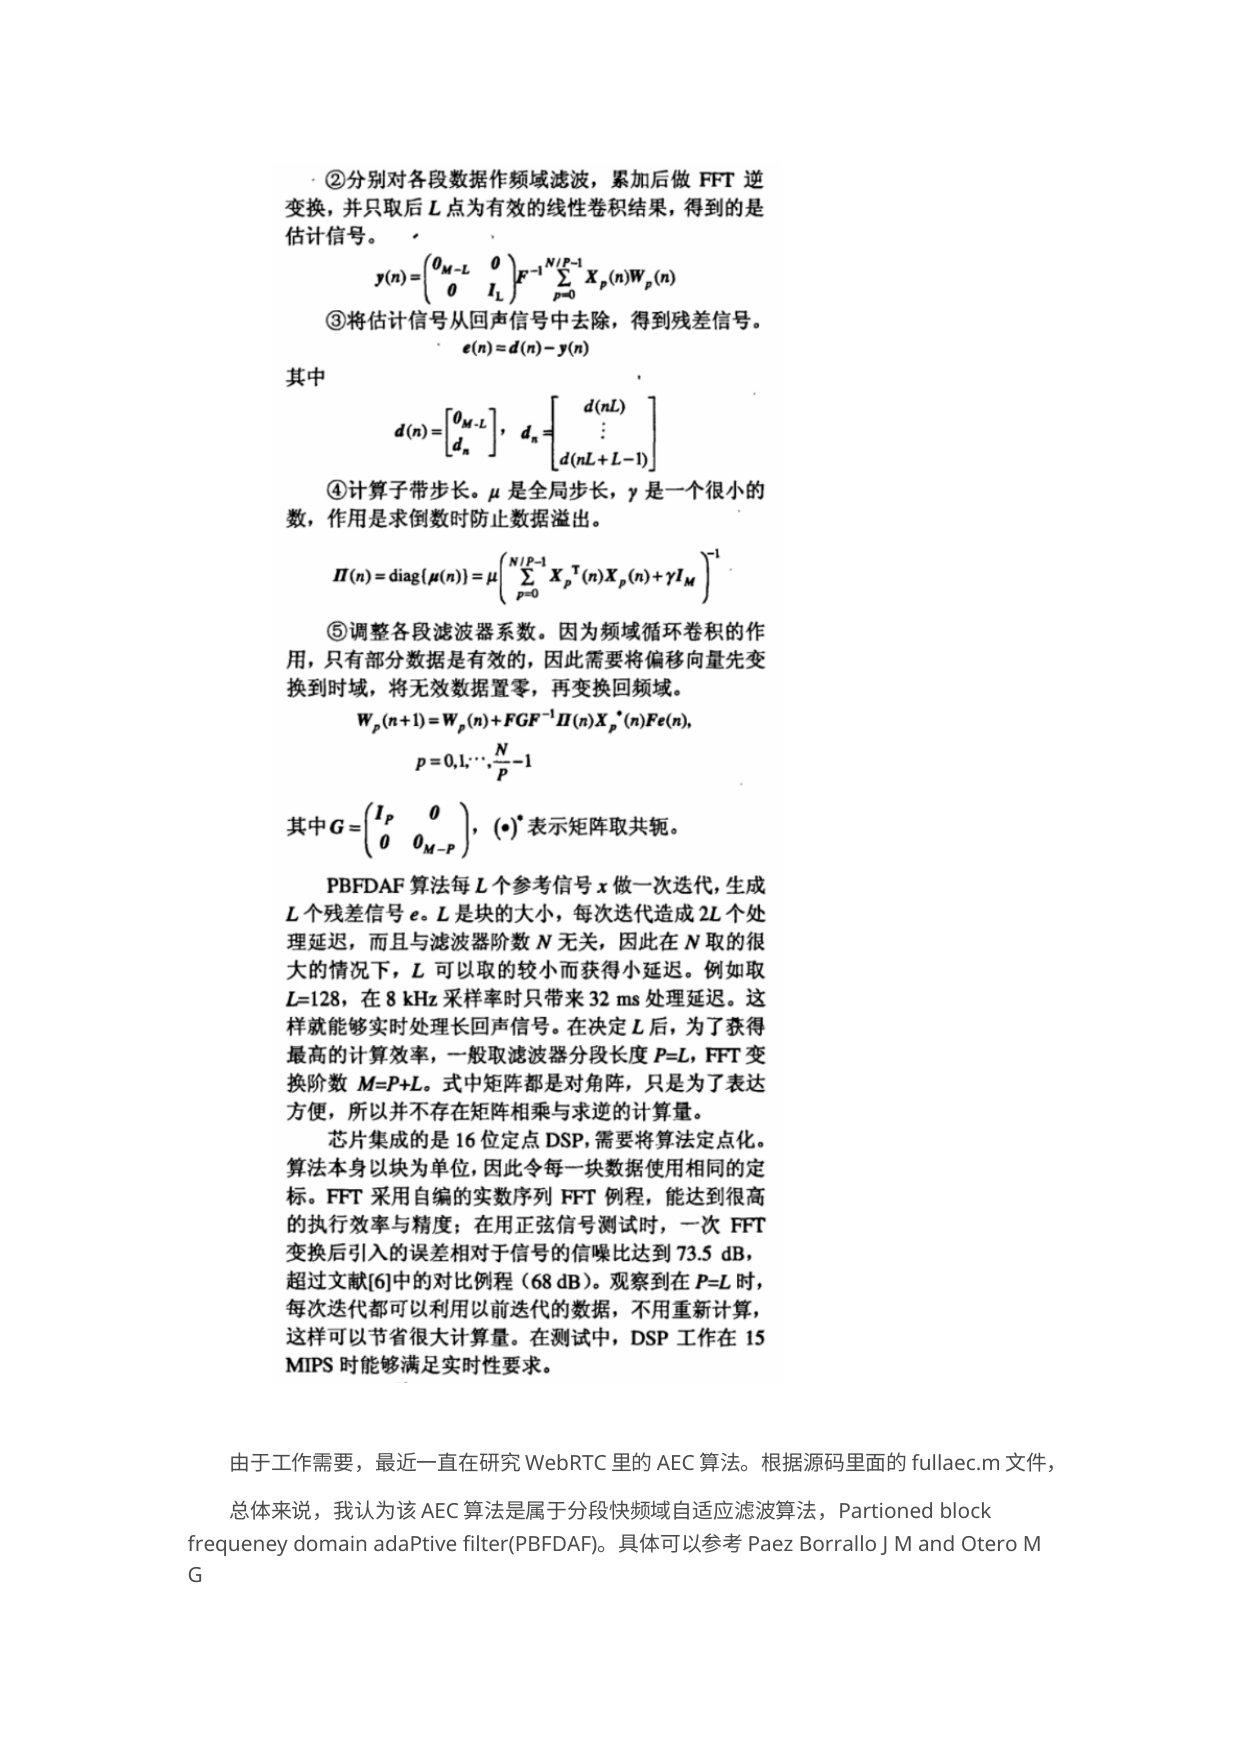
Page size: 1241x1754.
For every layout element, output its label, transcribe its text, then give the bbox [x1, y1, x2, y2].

picture [268, 162, 783, 1383]
text 由于工作需要，最近一直在研究WebRTC里的AEC算法。根据源码里面的fullaec.m文件， [187, 1445, 1053, 1478]
text 总体来说，我认为该AEC算法是属于分段快频域自适应滤波算法，Partioned block frequeney domain adaPtive filter(PBFDAF)。具体可以参考Paez Borrallo J M and Otero M G [187, 1493, 1053, 1591]
